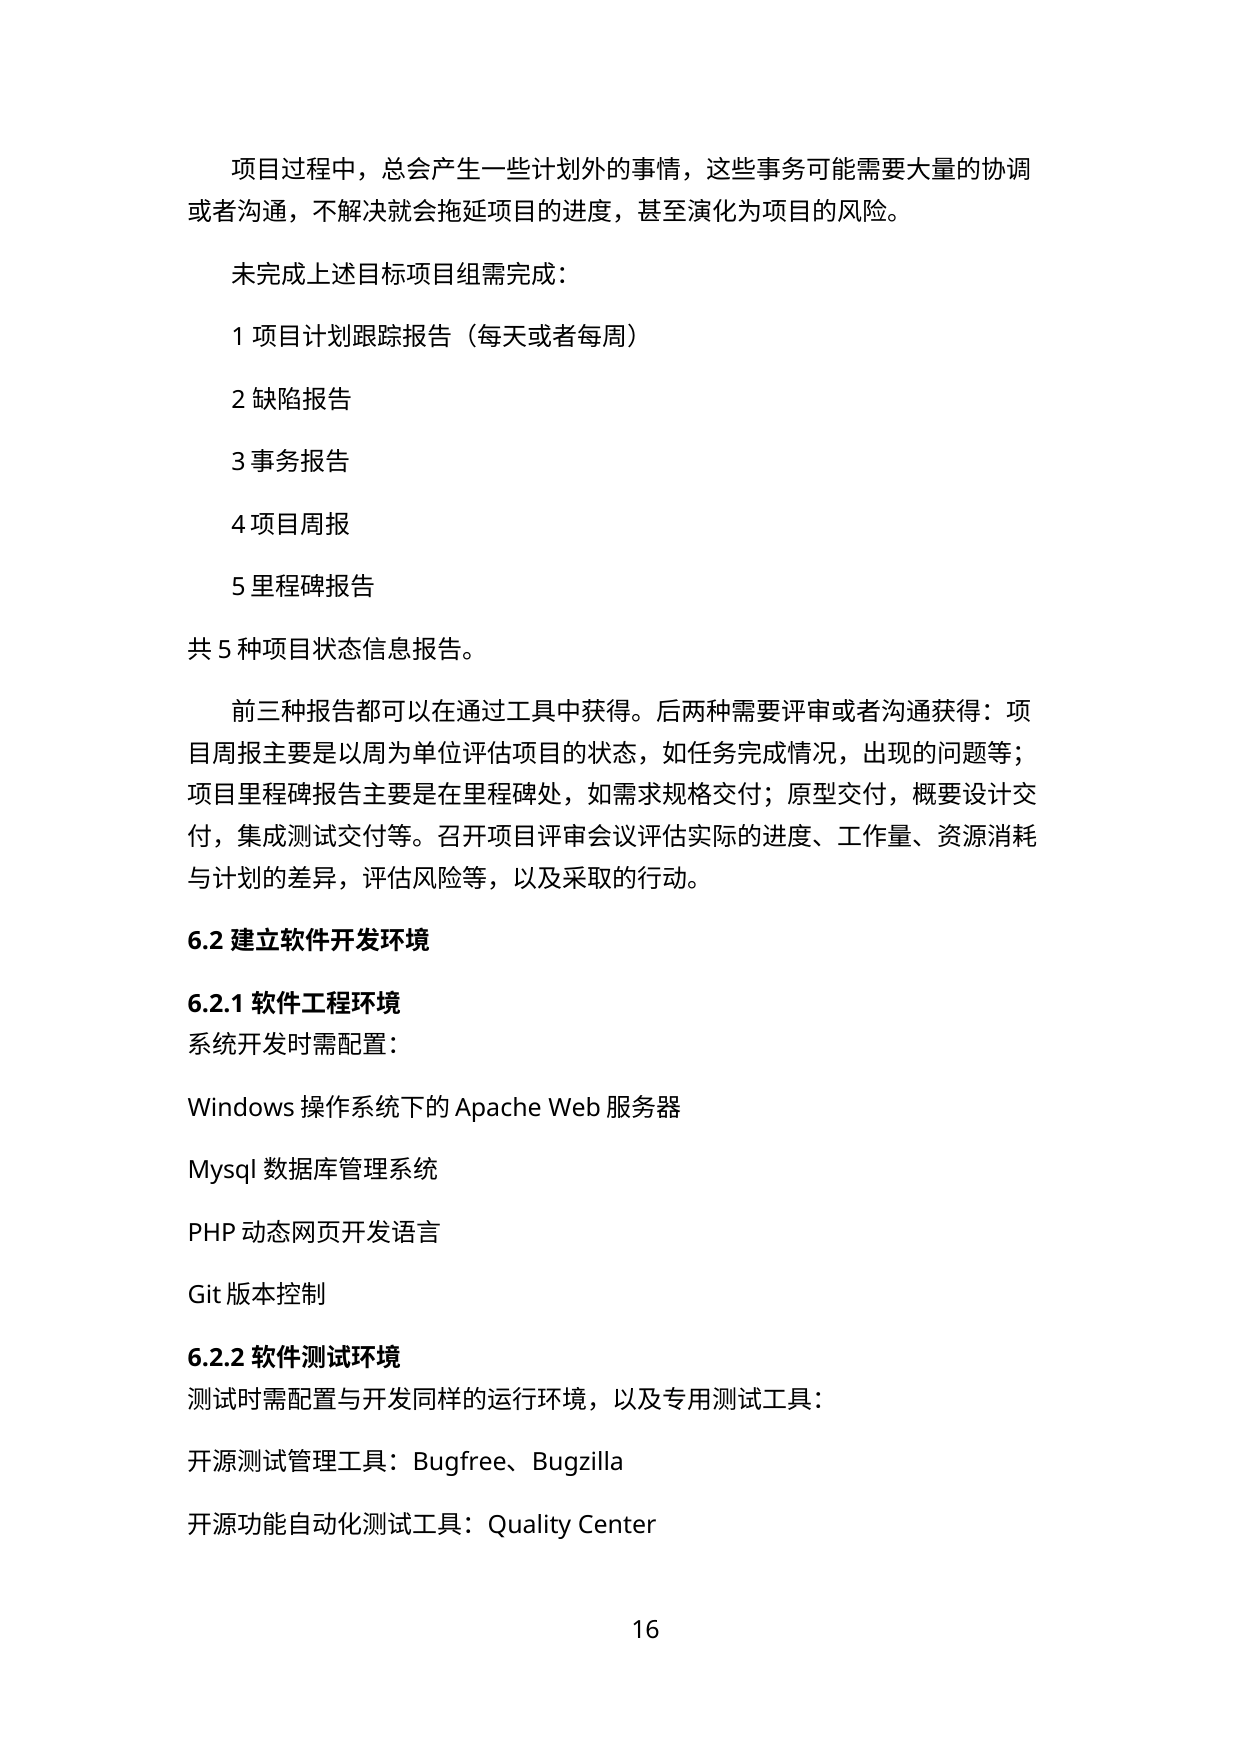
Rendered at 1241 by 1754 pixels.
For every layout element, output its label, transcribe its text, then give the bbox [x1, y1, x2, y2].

text 开源功能自动化测试工具：Quality Center [187, 1504, 1053, 1540]
list 5里程碑报告 [187, 567, 1053, 603]
list 未完成上述目标项目组需完成： [187, 254, 1053, 290]
text Mysql 数据库管理系统 [187, 1150, 1053, 1186]
list 1 项目计划跟踪报告（每天或者每周） [187, 317, 1053, 353]
text PHP动态网页开发语言 [187, 1212, 1053, 1249]
text 开源测试管理工具：Bugfree、Bugzilla [187, 1442, 1053, 1478]
list Git版本控制 [187, 1275, 1053, 1311]
text Windows操作系统下的Apache Web服务器 [187, 1087, 1053, 1124]
list 2 缺陷报告 [187, 379, 1053, 415]
list 前三种报告都可以在通过工具中获得。后两种需要评审或者沟通获得：项目周报主要是以周为单位评估项目的状态，如任务完成情况，出现的问题等；项目里程碑报告主要是在里程碑处，如需求规格交付；原型交付，概要设计交付，集成测试交付等。召开项目评审会议评估实际的进度、工作量、资源消耗与计划的差异，评估风险等，以及采取的行动。 [187, 692, 1053, 894]
subtitle 6.2 建立软件开发环境 [187, 921, 1053, 957]
subtitle 6.2.1 软件工程环境 [187, 983, 1053, 1019]
list 3事务报告 [187, 442, 1053, 478]
list 共5种项目状态信息报告。 [187, 629, 1053, 665]
text 测试时需配置与开发同样的运行环境，以及专用测试工具： [187, 1379, 1053, 1415]
subtitle 6.2.2 软件测试环境 [187, 1337, 1053, 1374]
list 4项目周报 [187, 504, 1053, 540]
text 系统开发时需配置： [187, 1025, 1053, 1061]
list 项目过程中，总会产生一些计划外的事情，这些事务可能需要大量的协调或者沟通，不解决就会拖延项目的进度，甚至演化为项目的风险。 [187, 150, 1053, 228]
